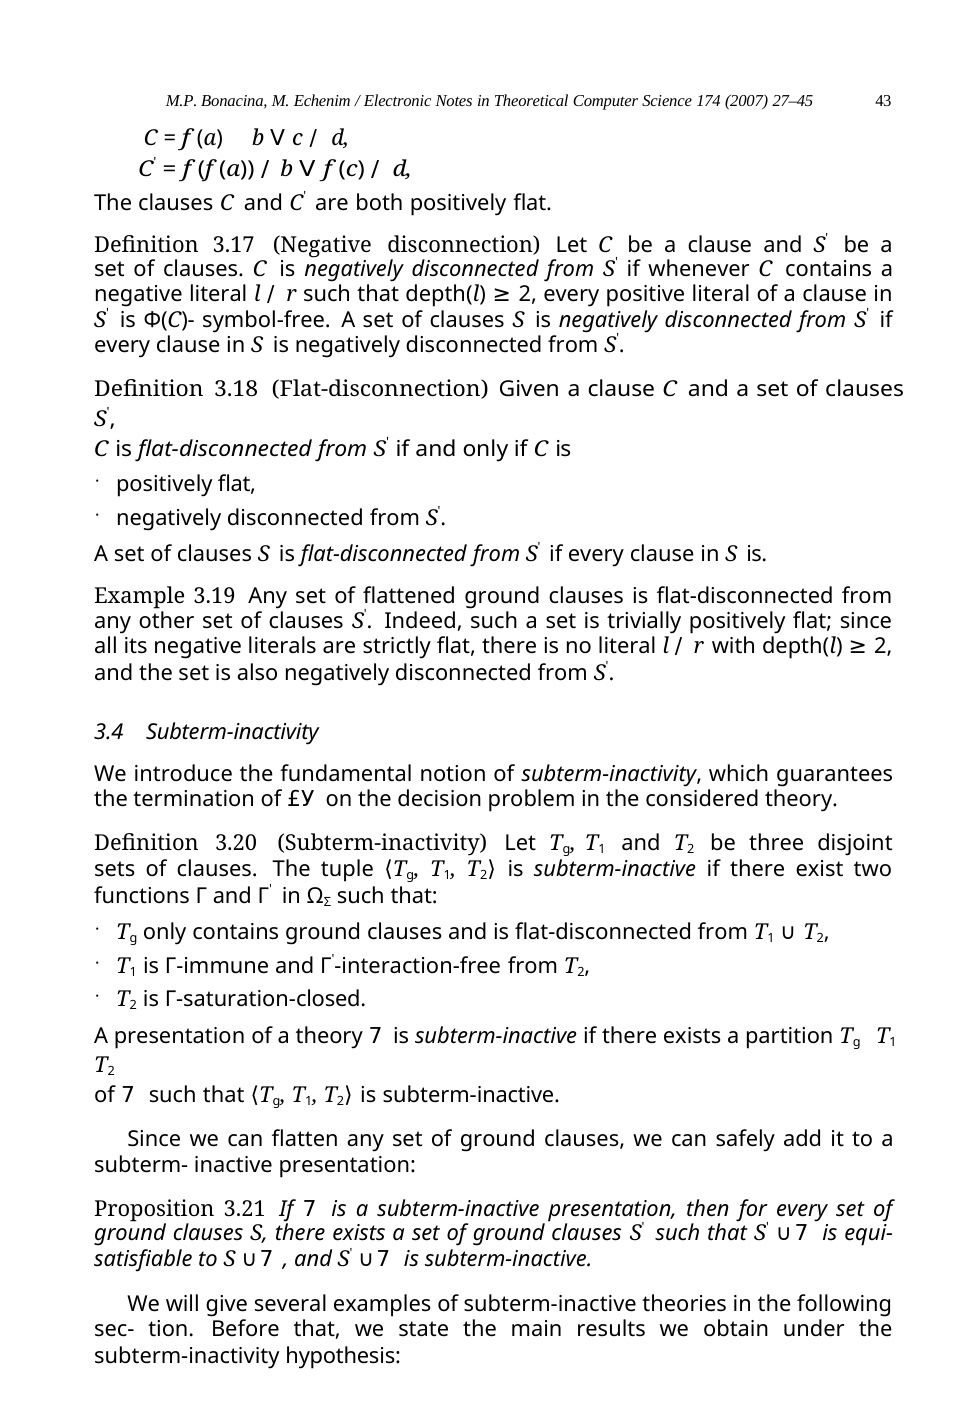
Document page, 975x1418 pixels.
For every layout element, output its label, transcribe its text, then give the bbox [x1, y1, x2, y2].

text Since we can flatten any set of ground clauses, we can safely add it to a subterm- inactive presentation: [94, 1126, 893, 1178]
text We will give several examples of subterm-inactive theories in the following sec- tion. Before that, we state the main results we obtain under the subterm-inactivity hypothesis: [94, 1291, 893, 1369]
list T2 is Γ-saturation-closed. [95, 983, 904, 1013]
text Definition 3.18 (Flat-disconnection) Given a clause C and a set of clauses S', [94, 372, 904, 432]
list Tg only contains ground clauses and is flat-disconnected from T1 ∪ T2, [95, 916, 904, 946]
list positively flat, [95, 468, 904, 498]
text Definition 3.17 (Negative disconnection) Let C be a clause and S' be a set of clauses. C is negatively disconnected from S' if whenever C contains a negative literal l / r such that depth(l) ≥ 2, every positive literal of a clause in S' is Φ(C)- symbol-free. A set of clauses S is negatively disconnected from S' if every clause in S is negatively disconnected from S'. [94, 232, 893, 359]
list Subterm-inactivity [94, 716, 904, 746]
text Proposition 3.21 If 7 is a subterm-inactive presentation, then for every set of ground clauses S, there exists a set of ground clauses S' such that S' ∪7 is equi- satisﬁable to S ∪7 , and S' ∪7 is subterm-inactive. [94, 1195, 893, 1273]
list negatively disconnected from S'. [95, 502, 904, 532]
text C' = f (f (a)) / b V f (c) / d, [138, 153, 904, 182]
text A set of clauses S is flat-disconnected from S' if every clause in S is. [94, 538, 904, 568]
text Definition 3.20 (Subterm-inactivity) Let Tg, T1 and T2 be three disjoint sets of clauses. The tuple ⟨Tg, T1, T2⟩ is subterm-inactive if there exist two functions Γ and Γ' in ΩΣ such that: [94, 829, 893, 910]
text The clauses C and C' are both positively flat. [94, 187, 904, 217]
text We introduce the fundamental notion of subterm-inactivity, which guarantees the termination of £У on the decision problem in the considered theory. [94, 761, 893, 813]
text Example 3.19 Any set of flattened ground clauses is flat-disconnected from any other set of clauses S'. Indeed, such a set is trivially positively flat; since all its negative literals are strictly flat, there is no literal l / r with depth(l) ≥ 2, and the set is also negatively disconnected from S'. [94, 583, 893, 686]
text A presentation of a theory 7 is subterm-inactive if there exists a partition Tg T1 T2 [94, 1020, 904, 1079]
text C is flat-disconnected from S' if and only if C is [94, 432, 904, 462]
text C = f (a) b V c / d, [143, 122, 904, 151]
list T1 is Γ-immune and Γ'-interaction-free from T2, [95, 950, 904, 980]
text of 7 such that ⟨Tg, T1, T2⟩ is subterm-inactive. [94, 1079, 904, 1108]
